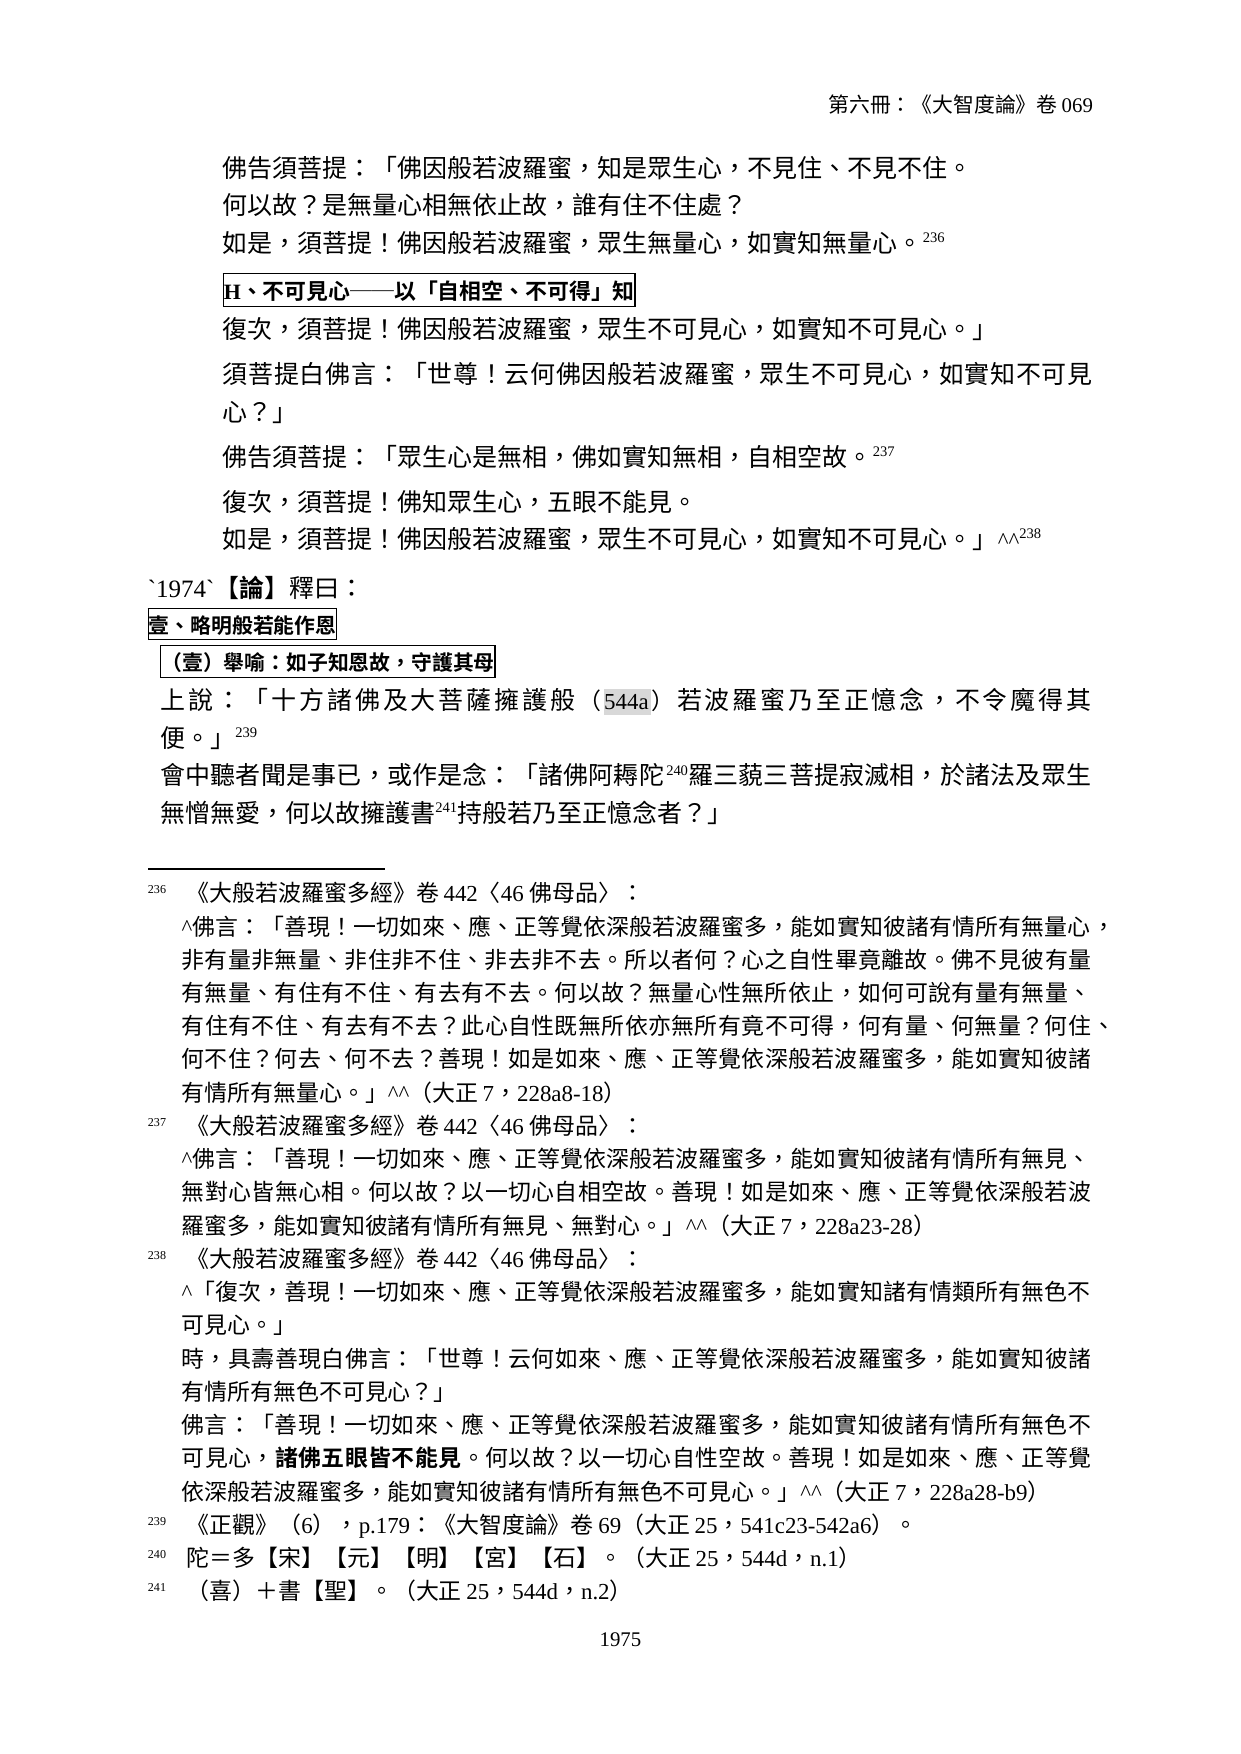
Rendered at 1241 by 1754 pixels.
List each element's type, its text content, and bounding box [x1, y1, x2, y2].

text 壹、略明般若能作恩 [148, 605, 1092, 643]
text 佛告須菩提：「眾生心是無相，佛如實知無相，自相空故。 [223, 436, 1092, 474]
text 須菩提白佛言：「世尊！云何佛因般若波羅蜜，眾生不可見心，如實知不可見心？」 [223, 354, 1092, 429]
text 如是，須菩提！佛因般若波羅蜜，眾生不可見心，如實知不可見心。」^^ [223, 519, 1092, 556]
text 佛告須菩提：「佛因般若波羅蜜，知是眾生心，不見住、不見不住。 [223, 148, 1092, 185]
text `1974`【論】釋曰： [148, 568, 1092, 605]
text H、不可見心──以「自相空、不可得」知 [223, 271, 1092, 309]
text 如是，須菩提！佛因般若波羅蜜，眾生無量心，如實知無量心。 [223, 223, 1092, 260]
text 會中聽者聞是事已，或作是念：「諸佛阿耨陀羅三藐三菩提寂滅相，於諸法及眾生無憎無愛，何以故擁護書持般若乃至正憶念者？」 [160, 755, 1092, 830]
text 復次，須菩提！佛因般若波羅蜜，眾生不可見心，如實知不可見心。」 [223, 309, 1092, 346]
text 復次，須菩提！佛知眾生心，五眼不能見。 [223, 481, 1092, 519]
text （壹）舉喻：如子知恩故，守護其母 [160, 643, 1092, 680]
text 上說：「十方諸佛及大菩薩擁護般（）若波羅蜜乃至正憶念，不令魔得其便。」 [160, 680, 1092, 755]
text 何以故？是無量心相無依止故，誰有住不住處？ [223, 185, 1092, 223]
